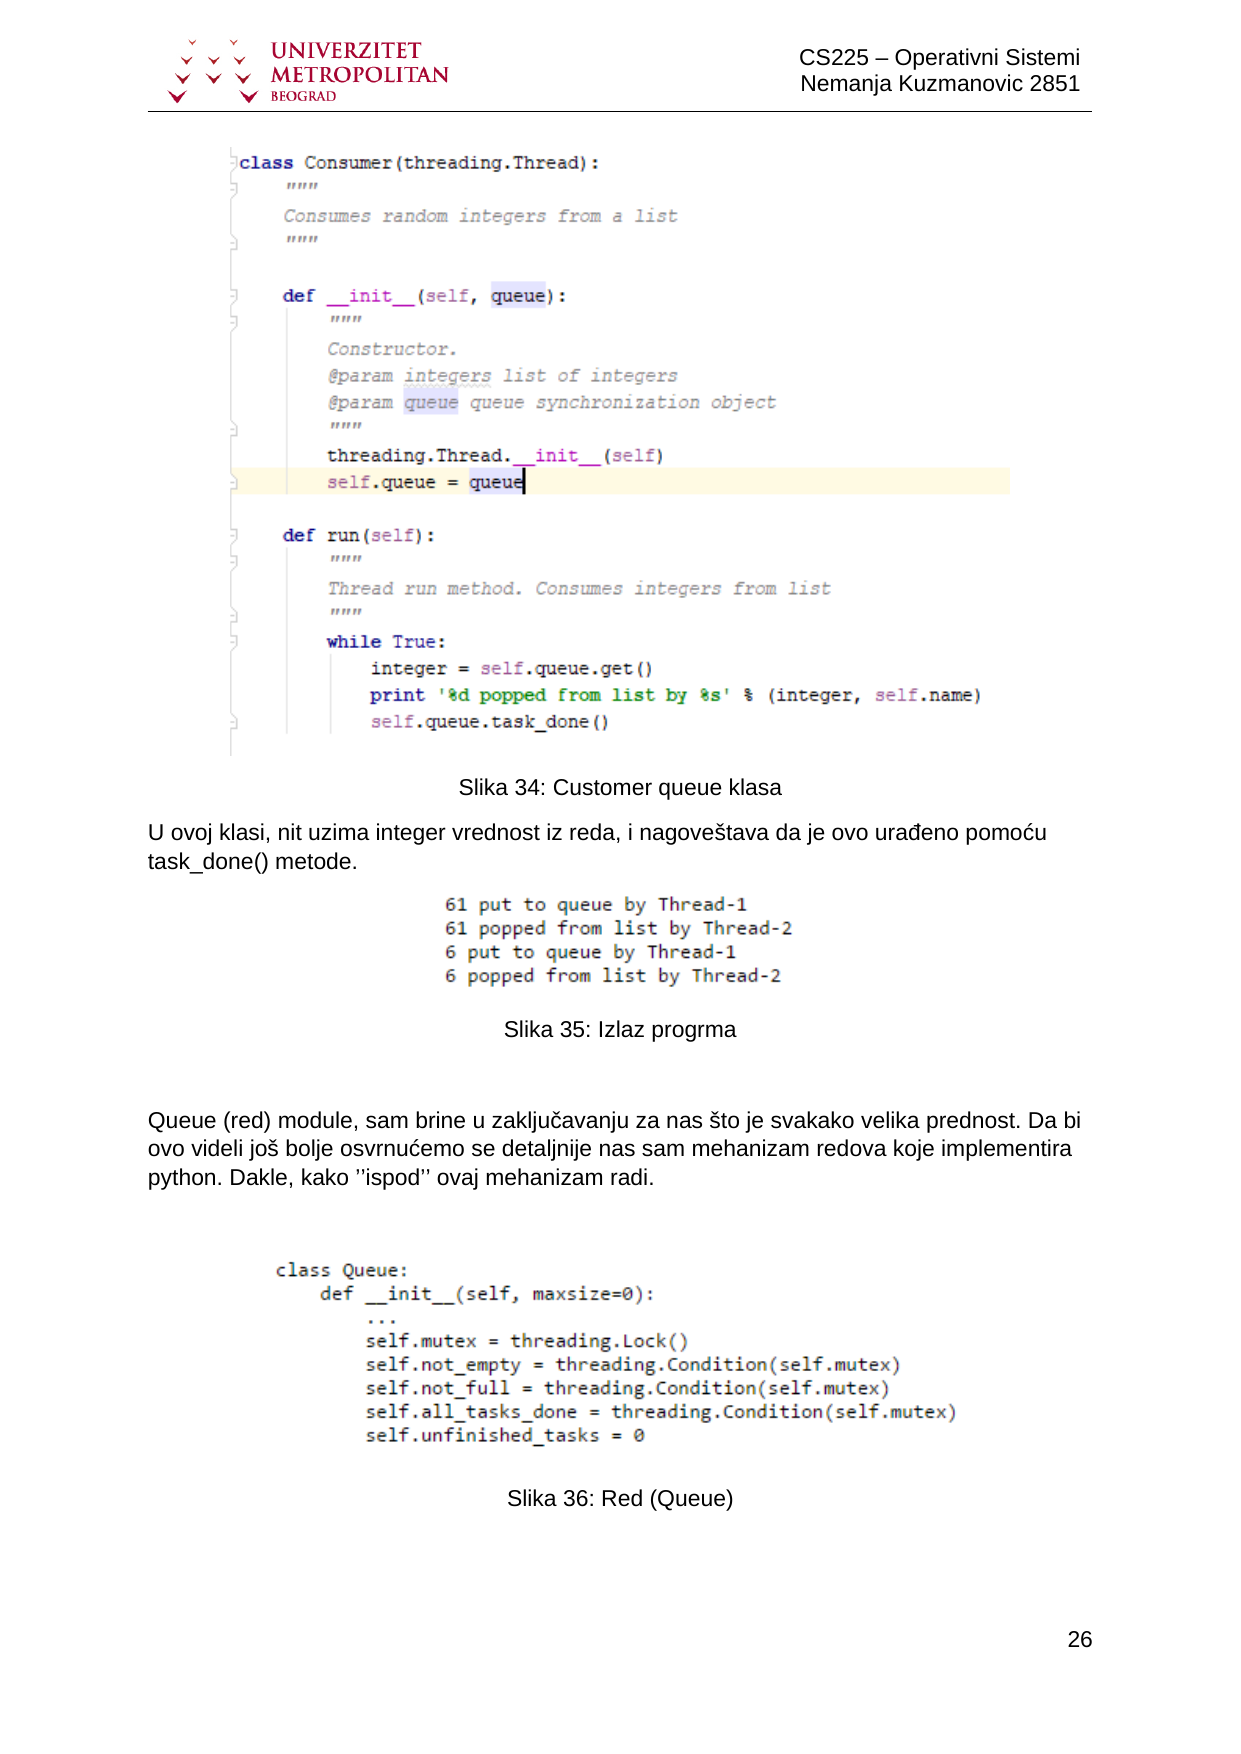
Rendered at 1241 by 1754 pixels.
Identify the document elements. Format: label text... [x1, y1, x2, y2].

picture [230, 147, 1010, 756]
picture [158, 29, 458, 111]
text Slika 35: Izlaz progrma [148, 1016, 1093, 1043]
picture [271, 1253, 969, 1467]
text Queue (red) module, sam brine u zaključavanju za nas što je svakako velika prednost. Da bi ovo videli još bolje osvrnućemo se detaljnije nas sam mehanizam redova koje implementira python. Dakle, kako ’’ispod’’ ovaj mehanizam radi. [148, 1107, 1093, 1190]
text Slika 34: Customer queue klasa [148, 774, 1093, 801]
text U ovoj klasi, nit uzima integer vrednost iz reda, i nagoveštava da je ovo urađeno pomoću task_done() metode. [148, 819, 1093, 874]
picture [439, 892, 801, 998]
text Slika 36: Red (Queue) [148, 1485, 1093, 1511]
